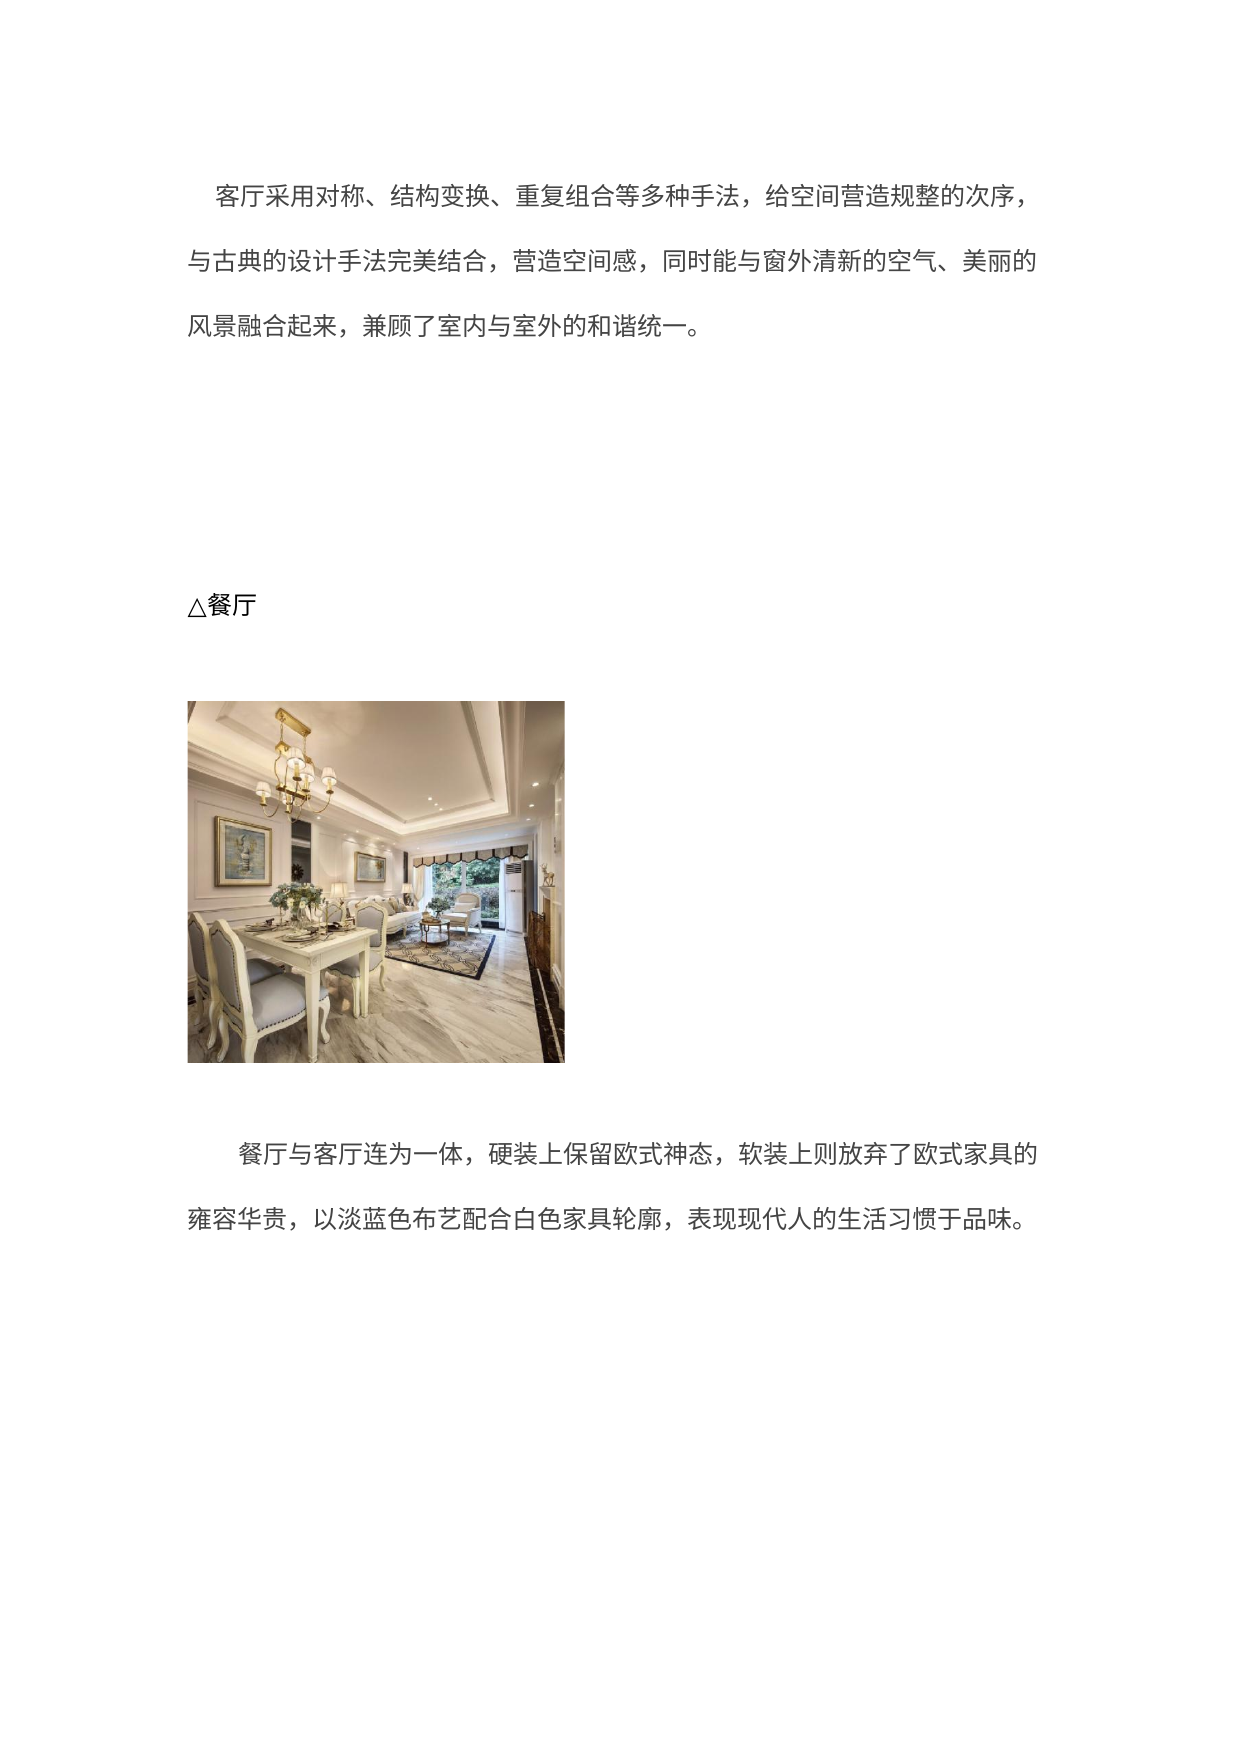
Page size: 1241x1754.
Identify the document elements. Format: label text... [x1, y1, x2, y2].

text △餐厅 [187, 571, 1053, 636]
picture [187, 701, 565, 1063]
text 客厅采用对称、结构变换、重复组合等多种手法，给空间营造规整的次序，与古典的设计手法完美结合，营造空间感，同时能与窗外清新的空气、美丽的风景融合起来，兼顾了室内与室外的和谐统一。 [187, 162, 1053, 357]
text 餐厅与客厅连为一体，硬装上保留欧式神态，软装上则放弃了欧式家具的雍容华贵，以淡蓝色布艺配合白色家具轮廓，表现现代人的生活习惯于品味。 [187, 1120, 1053, 1250]
